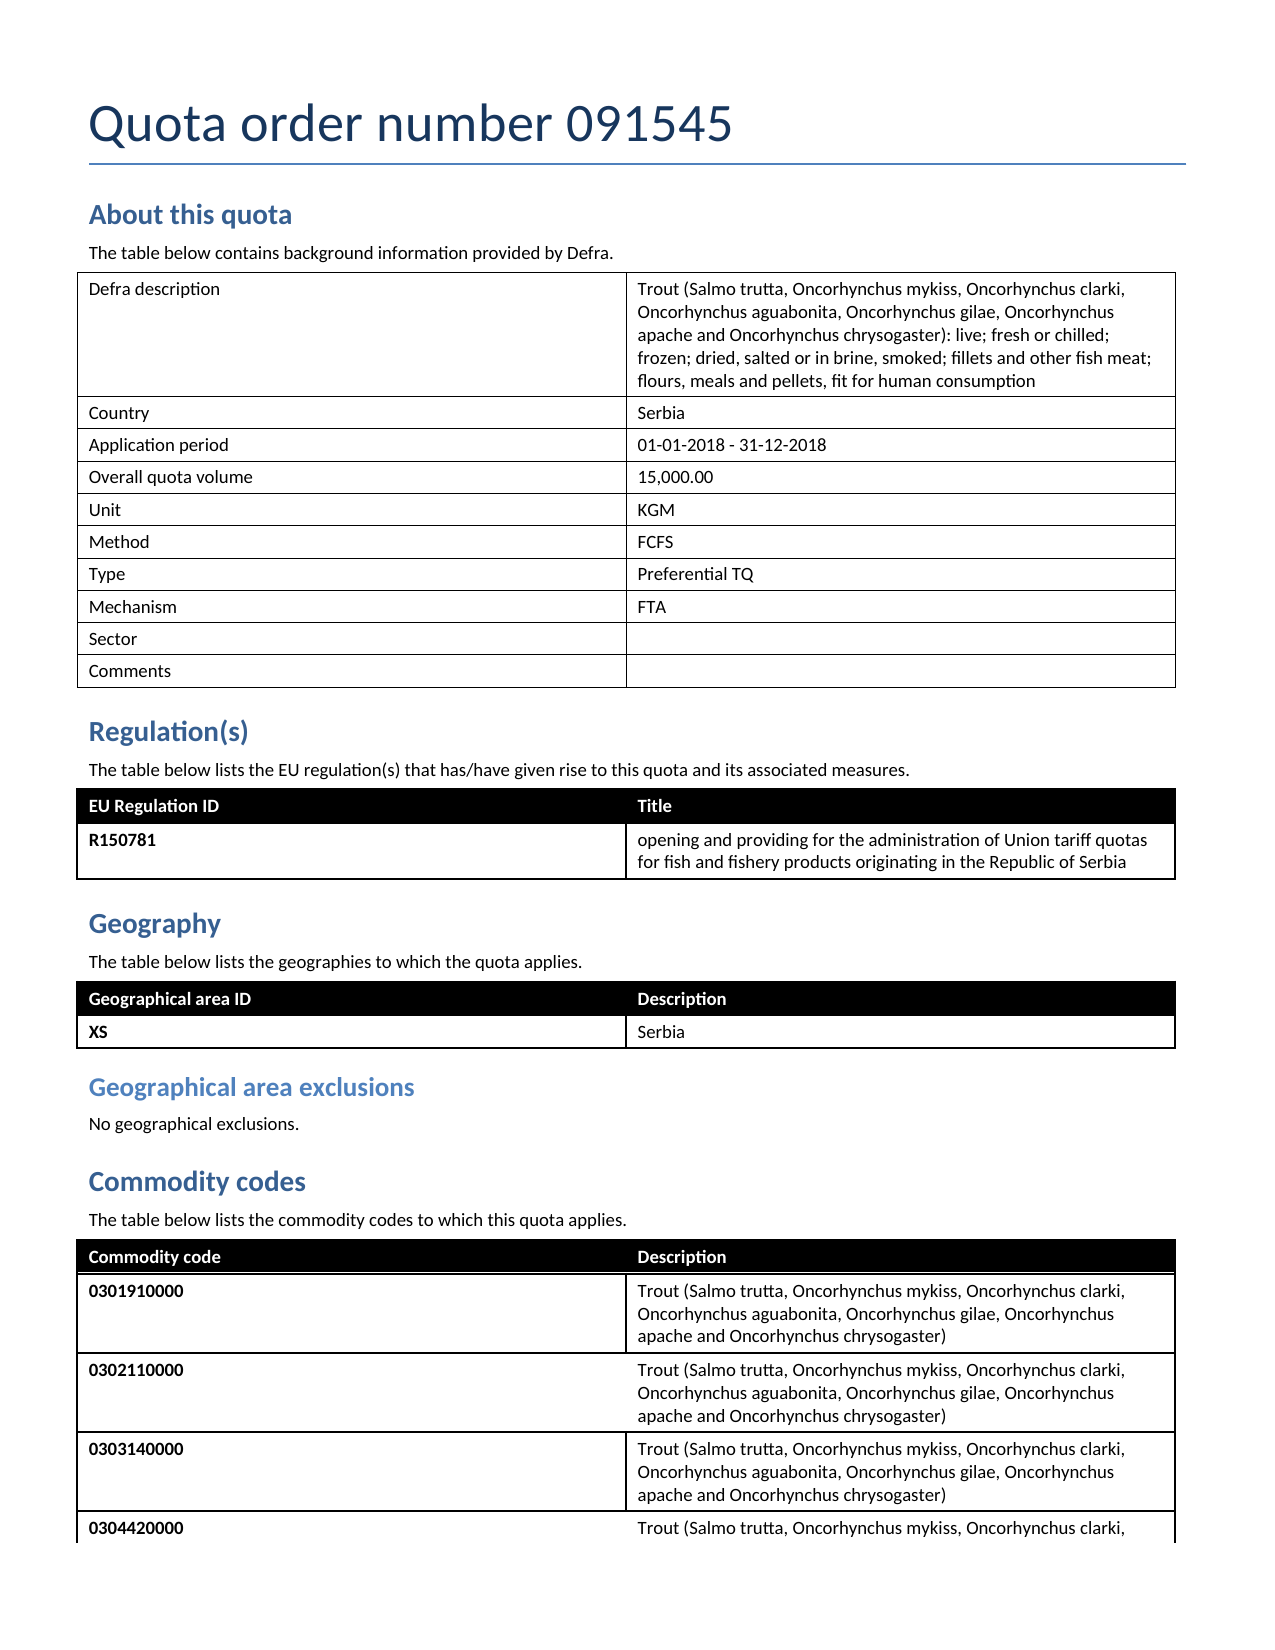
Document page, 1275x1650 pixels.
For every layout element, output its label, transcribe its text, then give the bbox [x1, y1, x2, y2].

table_header Defra description [78, 273, 626, 396]
table_header Title [626, 790, 1174, 822]
subtitle Geography [88, 905, 1186, 941]
table_cell 0303140000 [78, 1433, 625, 1510]
table_cell Mechanism [78, 591, 626, 622]
table_cell Type [78, 559, 626, 590]
table_cell Method [78, 526, 626, 557]
text No geographical exclusions. [88, 1112, 1186, 1135]
table_cell Application period [78, 429, 626, 461]
table_header Commodity code [78, 1241, 626, 1272]
table_cell R150781 [78, 824, 625, 878]
table_cell 0302110000 [78, 1354, 626, 1431]
table_cell 01-01-2018 - 31-12-2018 [627, 429, 1175, 461]
table_cell [627, 655, 1175, 687]
table_cell XS [78, 1016, 625, 1047]
table_cell Comments [78, 655, 626, 687]
table_header EU Regulation ID [78, 790, 626, 822]
table_cell 0304420000 [78, 1512, 626, 1543]
subtitle Commodity codes [88, 1163, 1186, 1199]
text The table below contains background information provided by Defra. [88, 241, 1186, 264]
table_cell [627, 623, 1175, 654]
table_cell Country [78, 397, 626, 428]
table_header Geographical area ID [78, 983, 626, 1014]
table_cell Unit [78, 494, 626, 525]
subtitle Regulation(s) [88, 713, 1186, 748]
table_cell KGM [627, 494, 1175, 525]
table_cell Serbia [627, 397, 1175, 428]
subtitle About this quota [88, 196, 1186, 232]
table_cell FCFS [627, 526, 1175, 557]
text The table below lists the geographies to which the quota applies. [88, 950, 1186, 973]
table_cell Serbia [627, 1016, 1174, 1047]
table_header Description [626, 1241, 1174, 1272]
table_header Trout (Salmo trutta, Oncorhynchus mykiss, Oncorhynchus clarki, Oncorhynchus aguabonita, Oncorhynchus gilae, Oncorhynchus apache and Oncorhynchus chrysogaster): live; fresh or chilled; frozen; dried, salted or in brine, smoked; fillets and other fish meat; flours, meals and pellets, fit for human consumption [627, 273, 1175, 396]
table_cell Preferential TQ [627, 559, 1175, 590]
text The table below lists the EU regulation(s) that has/have given rise to this quota and its associated measures. [88, 758, 1186, 781]
table_cell Sector [78, 623, 626, 654]
table_cell opening and providing for the administration of Union tariff quotas for fish and fishery products originating in the Republic of Serbia [627, 824, 1174, 878]
table_cell Overall quota volume [78, 462, 626, 493]
table_header Description [626, 983, 1174, 1014]
table_cell 15,000.00 [627, 462, 1175, 493]
text The table below lists the commodity codes to which this quota applies. [88, 1209, 1186, 1232]
subtitle Geographical area exclusions [88, 1070, 1186, 1103]
title Quota order number 091545 [88, 88, 1186, 165]
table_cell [626, 1512, 1174, 1543]
table_cell 0301910000 [78, 1275, 625, 1352]
table_cell FTA [627, 591, 1175, 622]
